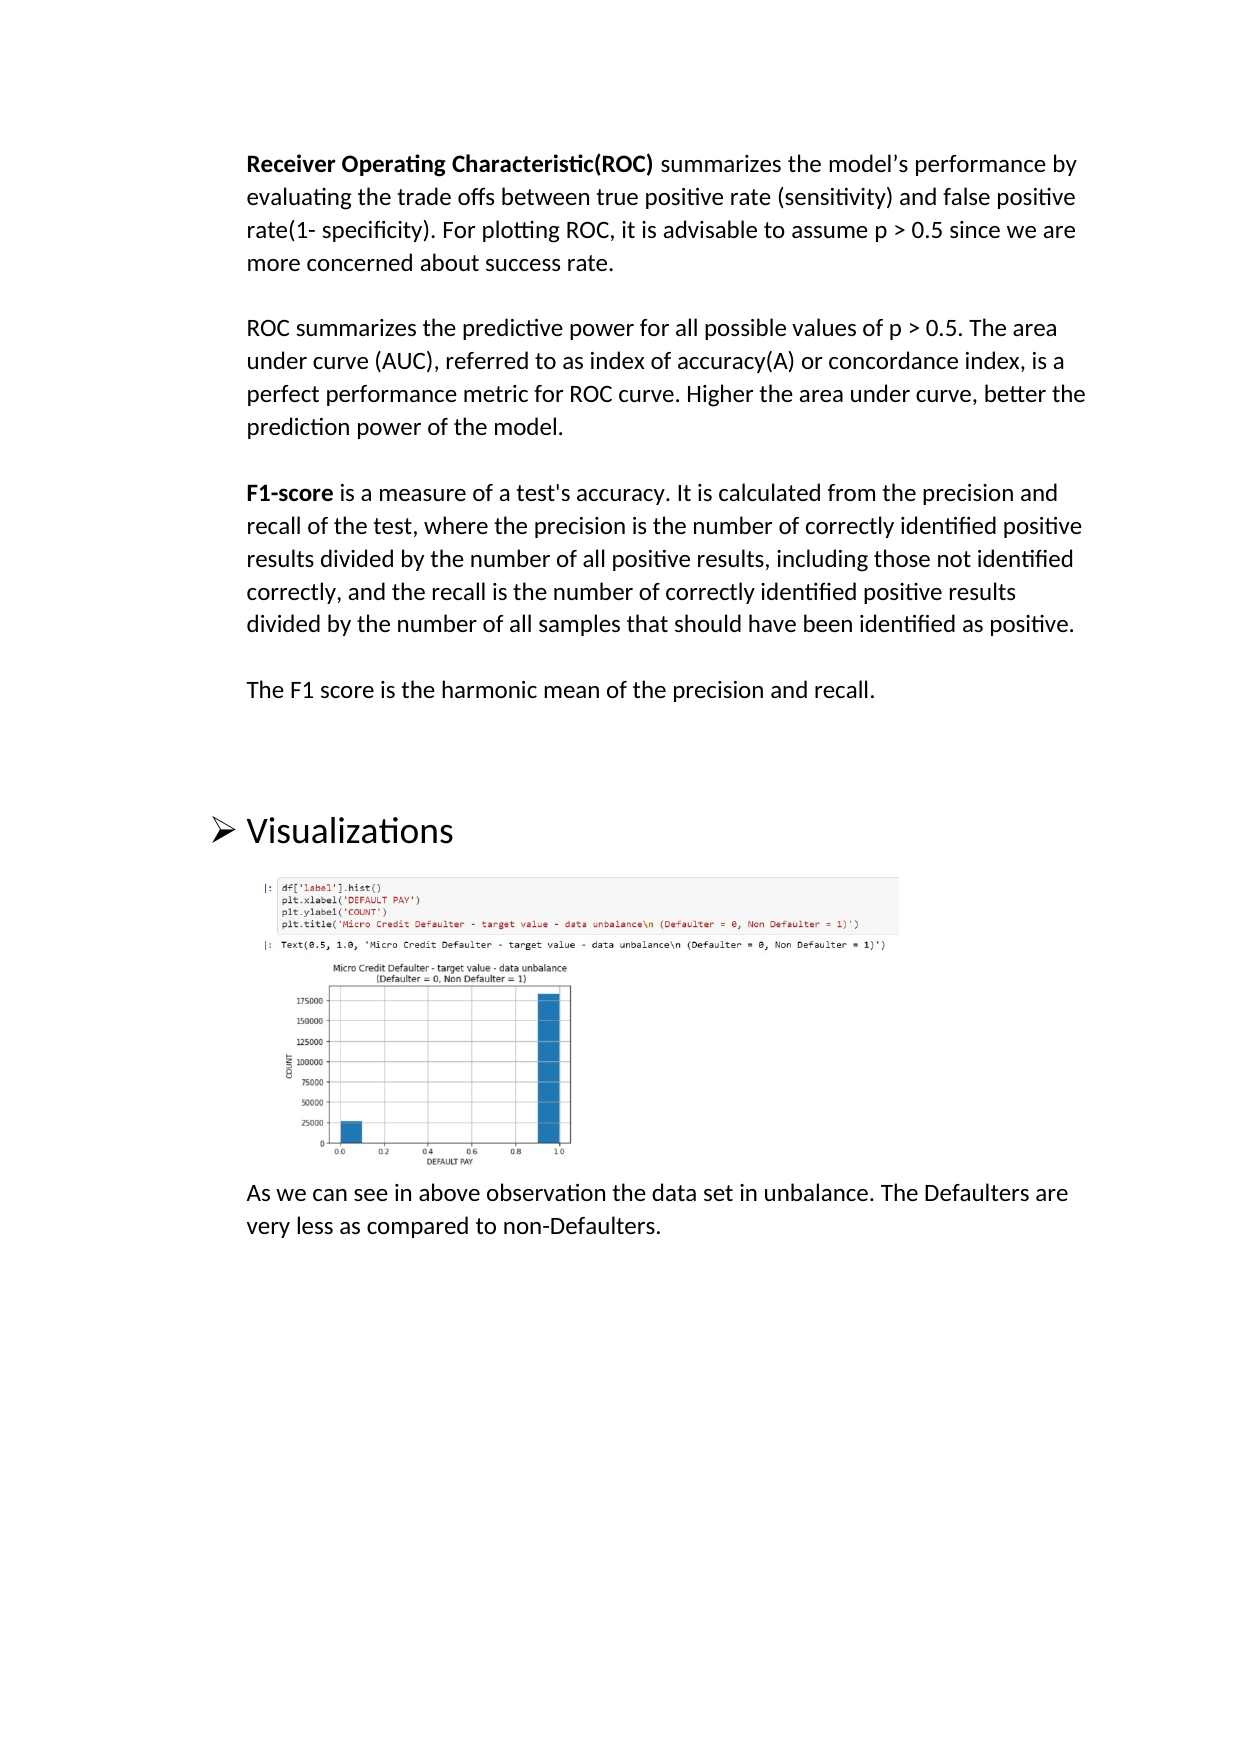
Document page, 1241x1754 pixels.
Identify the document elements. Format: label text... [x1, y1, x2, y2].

text Receiver Operating Characteristic(ROC) summarizes the model’s performance by evaluating the trade offs between true positive rate (sensitivity) and false positive rate(1- specificity). For plotting ROC, it is advisable to assume p > 0.5 since we are more concerned about success rate. [246, 148, 1077, 277]
subtitle Visualizations [209, 807, 1198, 852]
picture [265, 877, 899, 1165]
text The F1 score is the harmonic mean of the precision and recall. [246, 674, 1198, 705]
text ROC summarizes the predictive power for all possible values of p > 0.5. The area under curve (AUC), referred to as index of accuracy(A) or concordance index, is a perfect performance metric for ROC curve. Higher the area under curve, better the prediction power of the model. [246, 313, 1089, 442]
text F1-score is a measure of a test's accuracy. It is calculated from the precision and recall of the test, where the precision is the number of correctly identified positive results divided by the number of all positive results, including those not identified correctly, and the recall is the number of correctly identified positive results divided by the number of all samples that should have been identified as positive. [246, 477, 1085, 639]
